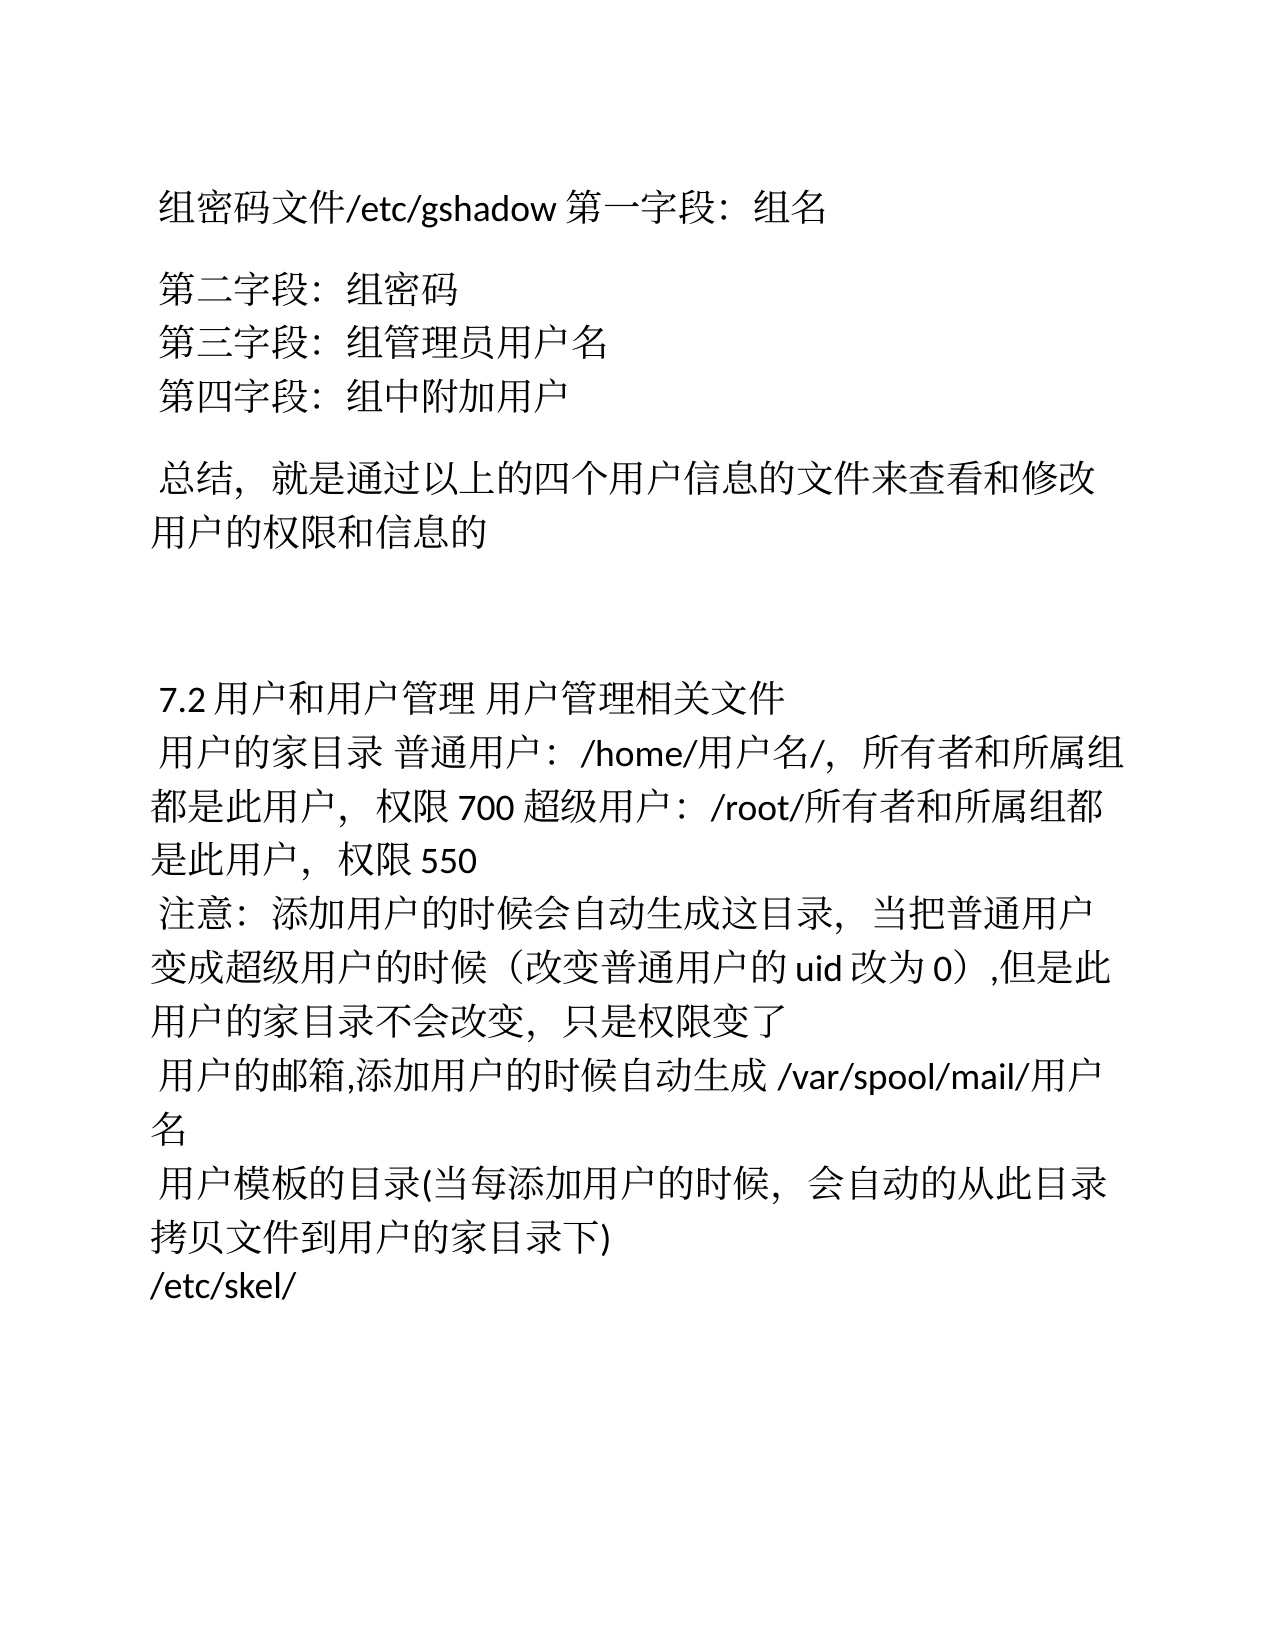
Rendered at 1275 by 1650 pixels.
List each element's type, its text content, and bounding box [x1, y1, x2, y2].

text 它的字段格式的说明 第一字段：用户名 第二字段：加密密码 加密算法升级为SHA512散列加密算法（比MD5更高级） 如果密码位是“!!”或“*”代表没有密码，不能登录 第三字段：密码最后一次修改日期 使用1970年1月1日作为标准的时间，每过一天时间戳加1 第四字段：两次密码的修改时间间隔时间（和第三字段相比），在此间隔内不能 改密码 第五字段：密码的有效期（和第三字段相比）如90，表示90天要换密码 第六字段：密码修改到期前的警告天数（和第五字段相比） 第七字段：密码有效期过后的宽限天数（和第五字段相比） 0：代表密码过期后立即生效 -1：则代表密码永远不会生效 第八字段：账号失效时间（失效后密码的生效日期失效） 要用时间戳表示 第九字段：保留 7.1.3 组信息文件/etc/group 第一字段：组名 第二字段：组密码（x仅仅表示此组有密码，相当于组长的登陆，取得root的 在组中的相当权限） 第三字段：GID（组的id号） 第四字段：组中的附加组 组密码文件/etc/gshadow 第一字段：组名 [150, 1290, 1125, 1341]
